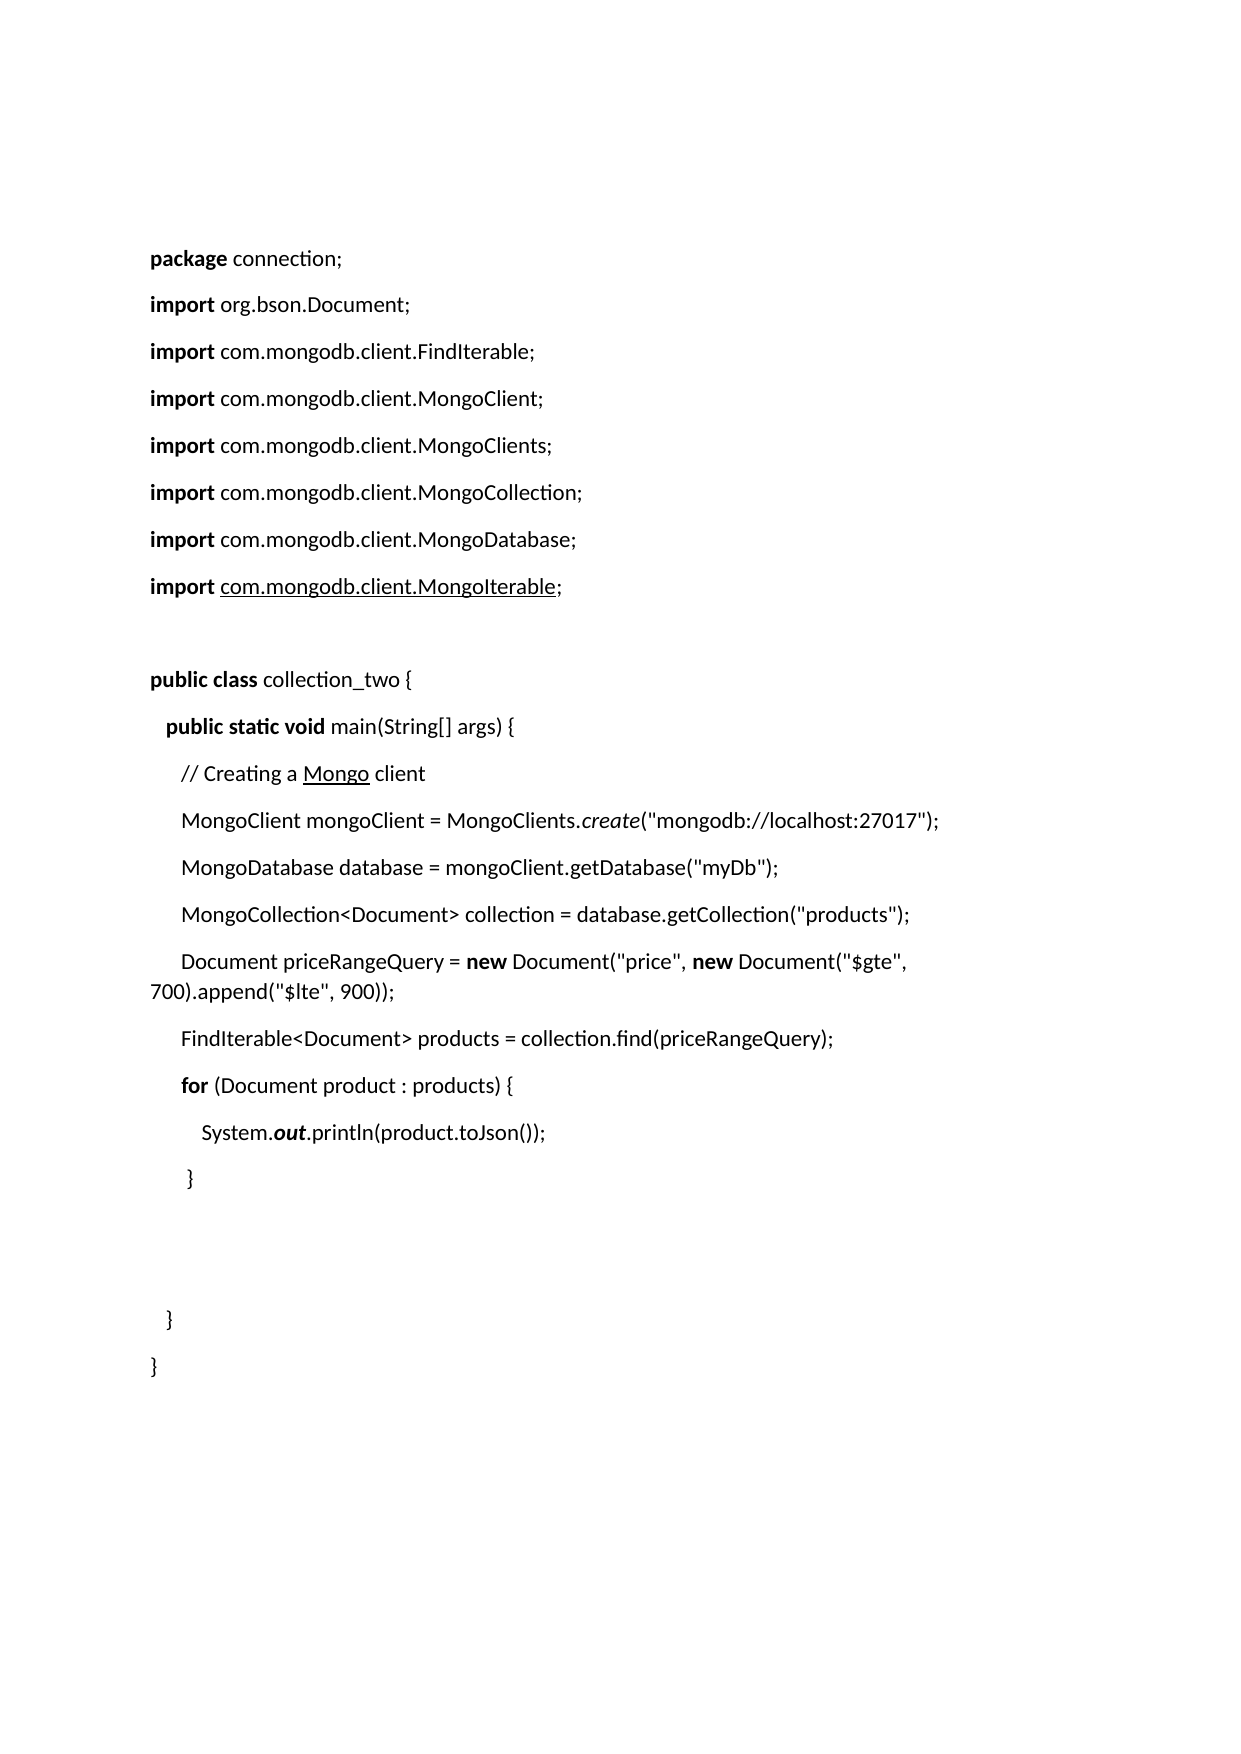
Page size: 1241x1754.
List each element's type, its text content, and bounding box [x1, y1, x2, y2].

text } [150, 1164, 1090, 1193]
text FindIterable<Document> products = collection.find(priceRangeQuery); [150, 1024, 1090, 1052]
text import com.mongodb.client.MongoIterable; [150, 572, 1090, 600]
text import com.mongodb.client.MongoClient; [150, 384, 1090, 412]
text } [150, 1352, 1090, 1380]
text import com.mongodb.client.MongoCollection; [150, 478, 1090, 506]
text MongoClient mongoClient = MongoClients.create("mongodb://localhost:27017"); [150, 806, 1090, 834]
text import com.mongodb.client.FindIterable; [150, 337, 1090, 366]
text package connection; [150, 244, 1090, 272]
text import org.bson.Document; [150, 291, 1090, 319]
text import com.mongodb.client.MongoClients; [150, 431, 1090, 459]
text for (Document product : products) { [150, 1071, 1090, 1099]
text MongoDatabase database = mongoClient.getDatabase("myDb"); [150, 853, 1090, 881]
text } [150, 1305, 1090, 1333]
text import com.mongodb.client.MongoDatabase; [150, 525, 1090, 553]
text Document priceRangeQuery = new Document("price", new Document("$gte", 700).append("$lte", 900)); [150, 947, 1090, 1005]
text MongoCollection<Document> collection = database.getCollection("products"); [150, 900, 1090, 928]
text public class collection_two { [150, 666, 1090, 694]
text public static void main(String[] args) { [150, 712, 1090, 741]
text // Creating a Mongo client [150, 759, 1090, 787]
text System.out.println(product.toJson()); [150, 1118, 1090, 1146]
